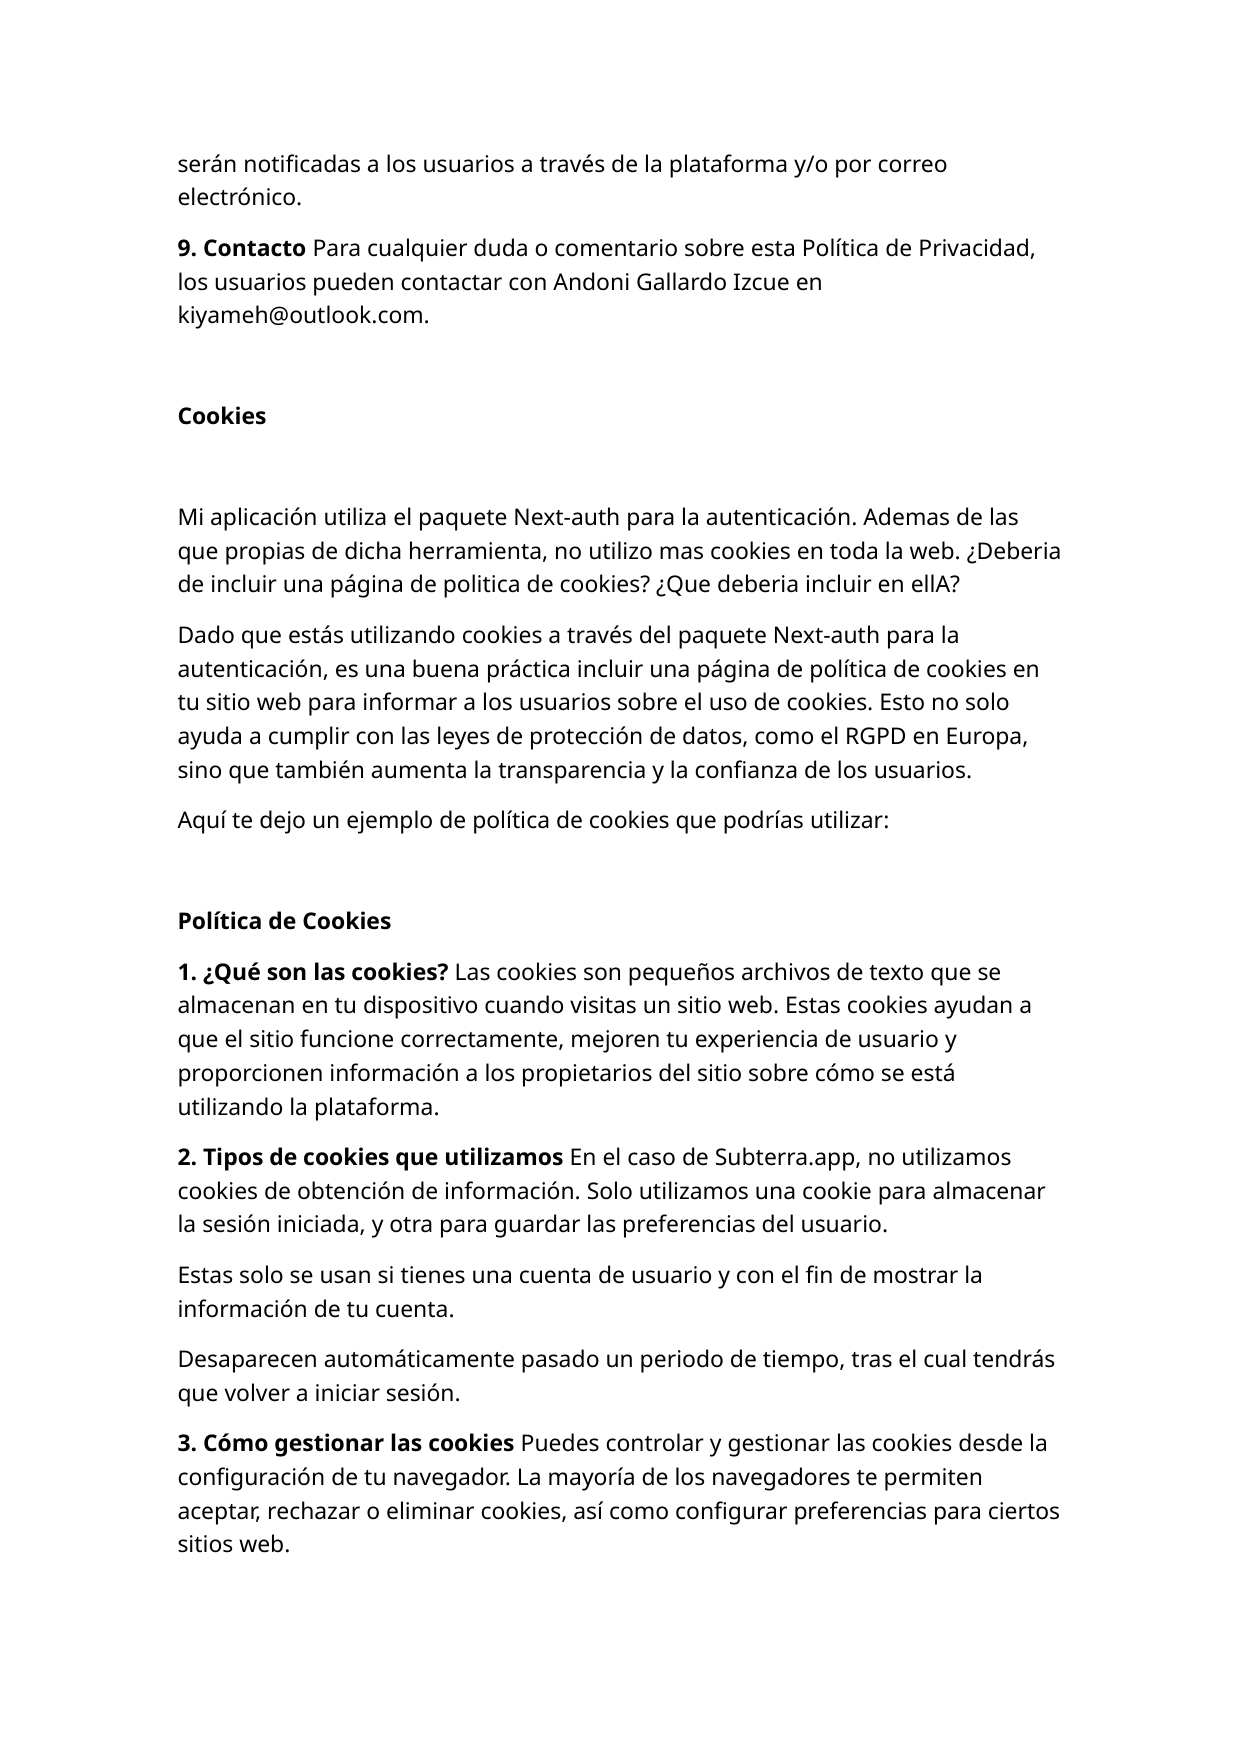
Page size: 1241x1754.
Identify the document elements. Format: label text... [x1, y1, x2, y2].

text 2. Tipos de cookies que utilizamos En el caso de Subterra.app, no utilizamos cookies de obtención de información. Solo utilizamos una cookie para almacenar la sesión iniciada, y otra para guardar las preferencias del usuario. [177, 1141, 1063, 1240]
text Mi aplicación utiliza el paquete Next-auth para la autenticación. Ademas de las que propias de dicha herramienta, no utilizo mas cookies en toda la web. ¿Deberia de incluir una página de politica de cookies? ¿Que deberia incluir en ellA? [177, 501, 1063, 600]
text Desaparecen automáticamente pasado un periodo de tiempo, tras el cual tendrás que volver a iniciar sesión. [177, 1343, 1063, 1408]
text Estas solo se usan si tienes una cuenta de usuario y con el fin de mostrar la información de tu cuenta. [177, 1259, 1063, 1324]
text Aquí te dejo un ejemplo de política de cookies que podrías utilizar: [177, 804, 1063, 836]
text Cookies [177, 400, 1063, 431]
text Política de Cookies [177, 905, 1063, 936]
text 9. Contacto Para cualquier duda o comentario sobre esta Política de Privacidad, los usuarios pueden contactar con Andoni Gallardo Izcue en kiyameh@outlook.com. [177, 232, 1063, 331]
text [177, 148, 1063, 213]
text 3. Cómo gestionar las cookies Puedes controlar y gestionar las cookies desde la configuración de tu navegador. La mayoría de los navegadores te permiten aceptar, rechazar o eliminar cookies, así como configurar preferencias para ciertos sitios web. [177, 1427, 1063, 1560]
text Dado que estás utilizando cookies a través del paquete Next-auth para la autenticación, es una buena práctica incluir una página de política de cookies en tu sitio web para informar a los usuarios sobre el uso de cookies. Esto no solo ayuda a cumplir con las leyes de protección de datos, como el RGPD en Europa, sino que también aumenta la transparencia y la confianza de los usuarios. [177, 619, 1063, 785]
text 1. ¿Qué son las cookies? Las cookies son pequeños archivos de texto que se almacenan en tu dispositivo cuando visitas un sitio web. Estas cookies ayudan a que el sitio funcione correctamente, mejoren tu experiencia de usuario y proporcionen información a los propietarios del sitio sobre cómo se está utilizando la plataforma. [177, 956, 1063, 1122]
